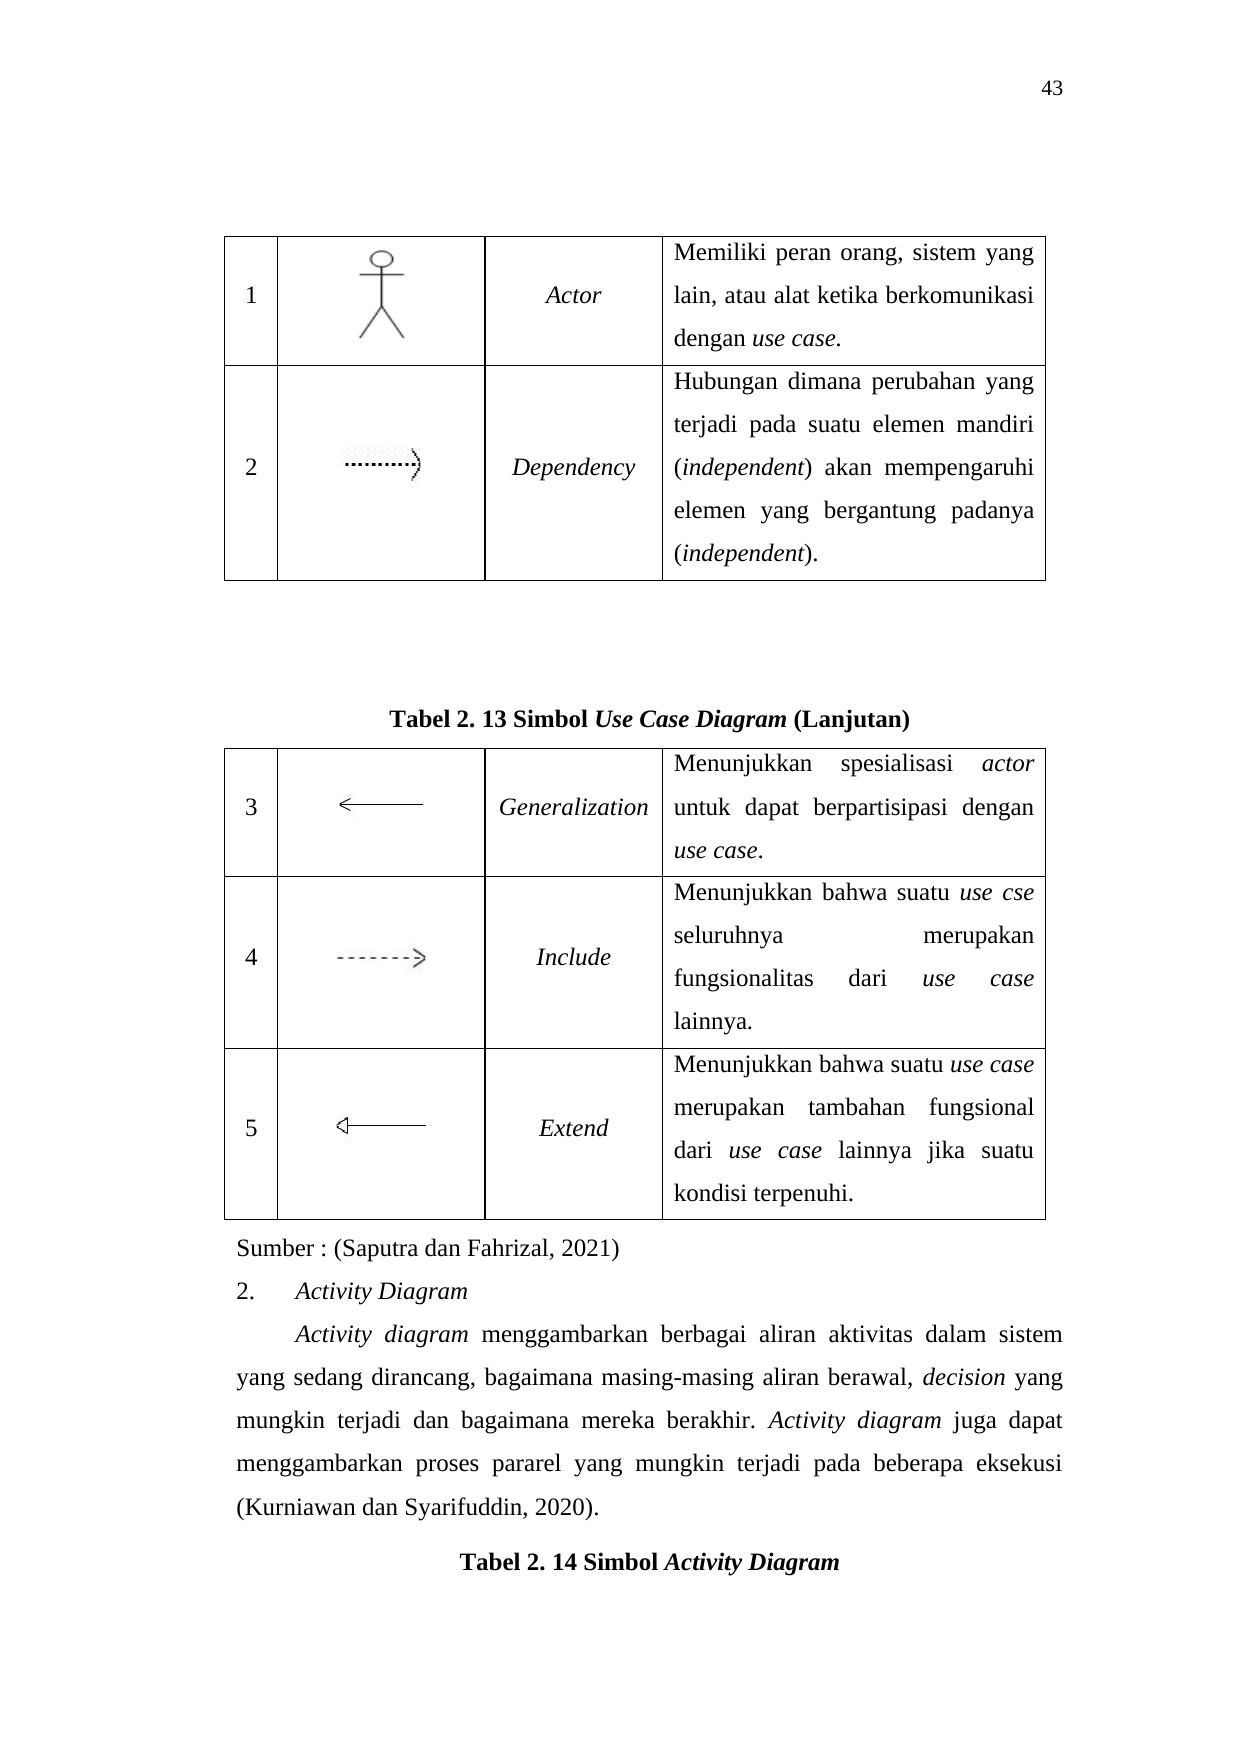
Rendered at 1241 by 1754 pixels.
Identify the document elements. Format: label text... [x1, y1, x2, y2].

table_cell Menunjukkan bahwa suatu use case merupakan tambahan fungsional dari use case lainnya jika suatu kondisi terpenuhi. [663, 1049, 1045, 1219]
table_header [278, 749, 484, 876]
table_cell [278, 237, 484, 365]
table_cell Memiliki peran orang, sistem yang lain, atau alat ketika berkomunikasi dengan use case. [663, 237, 1045, 365]
picture [339, 793, 423, 818]
table_cell 2 [225, 366, 277, 579]
table_cell Include [486, 877, 662, 1048]
table_header Generalization [486, 749, 662, 876]
table_cell [278, 877, 484, 1048]
picture [342, 446, 421, 486]
table_cell Hubungan dimana perubahan yang terjadi pada suatu elemen mandiri (independent) akan mempengaruhi elemen yang bergantung padanya (independent). [663, 366, 1045, 579]
table_cell Dependency [486, 366, 662, 579]
table_cell Menunjukkan bahwa suatu use cse seluruhnya merupakan fungsionalitas dari use case lainnya. [663, 877, 1045, 1048]
picture [336, 1112, 426, 1144]
table_header 3 [225, 749, 277, 876]
list Activity Diagram [236, 1276, 1063, 1305]
text Tabel 2. 13 Simbol Use Case Diagram (Lanjutan) [236, 704, 1063, 733]
table_cell 5 [225, 1049, 277, 1219]
text Tabel 2. 14 Simbol Activity Diagram [236, 1547, 1063, 1576]
picture [337, 938, 426, 974]
text Sumber : (Saputra dan Fahrizal, 2021) [236, 1233, 1063, 1262]
table_cell Actor [486, 237, 662, 365]
table_cell [278, 1049, 484, 1219]
text Activity diagram menggambarkan berbagai aliran aktivitas dalam sistem yang sedang dirancang, bagaimana masing-masing aliran berawal, decision yang mungkin terjadi dan bagaimana mereka berakhir. Activity diagram juga dapat menggambarkan proses pararel yang mungkin terjadi pada beberapa eksekusi (Kurniawan dan Syarifuddin, 2020). [236, 1319, 1063, 1520]
table_cell [278, 366, 484, 579]
table_cell Extend [486, 1049, 662, 1219]
table_cell 1 [225, 237, 277, 365]
table_header Menunjukkan spesialisasi actor untuk dapat berpartisipasi dengan use case. [663, 749, 1045, 876]
table_cell 4 [225, 877, 277, 1048]
